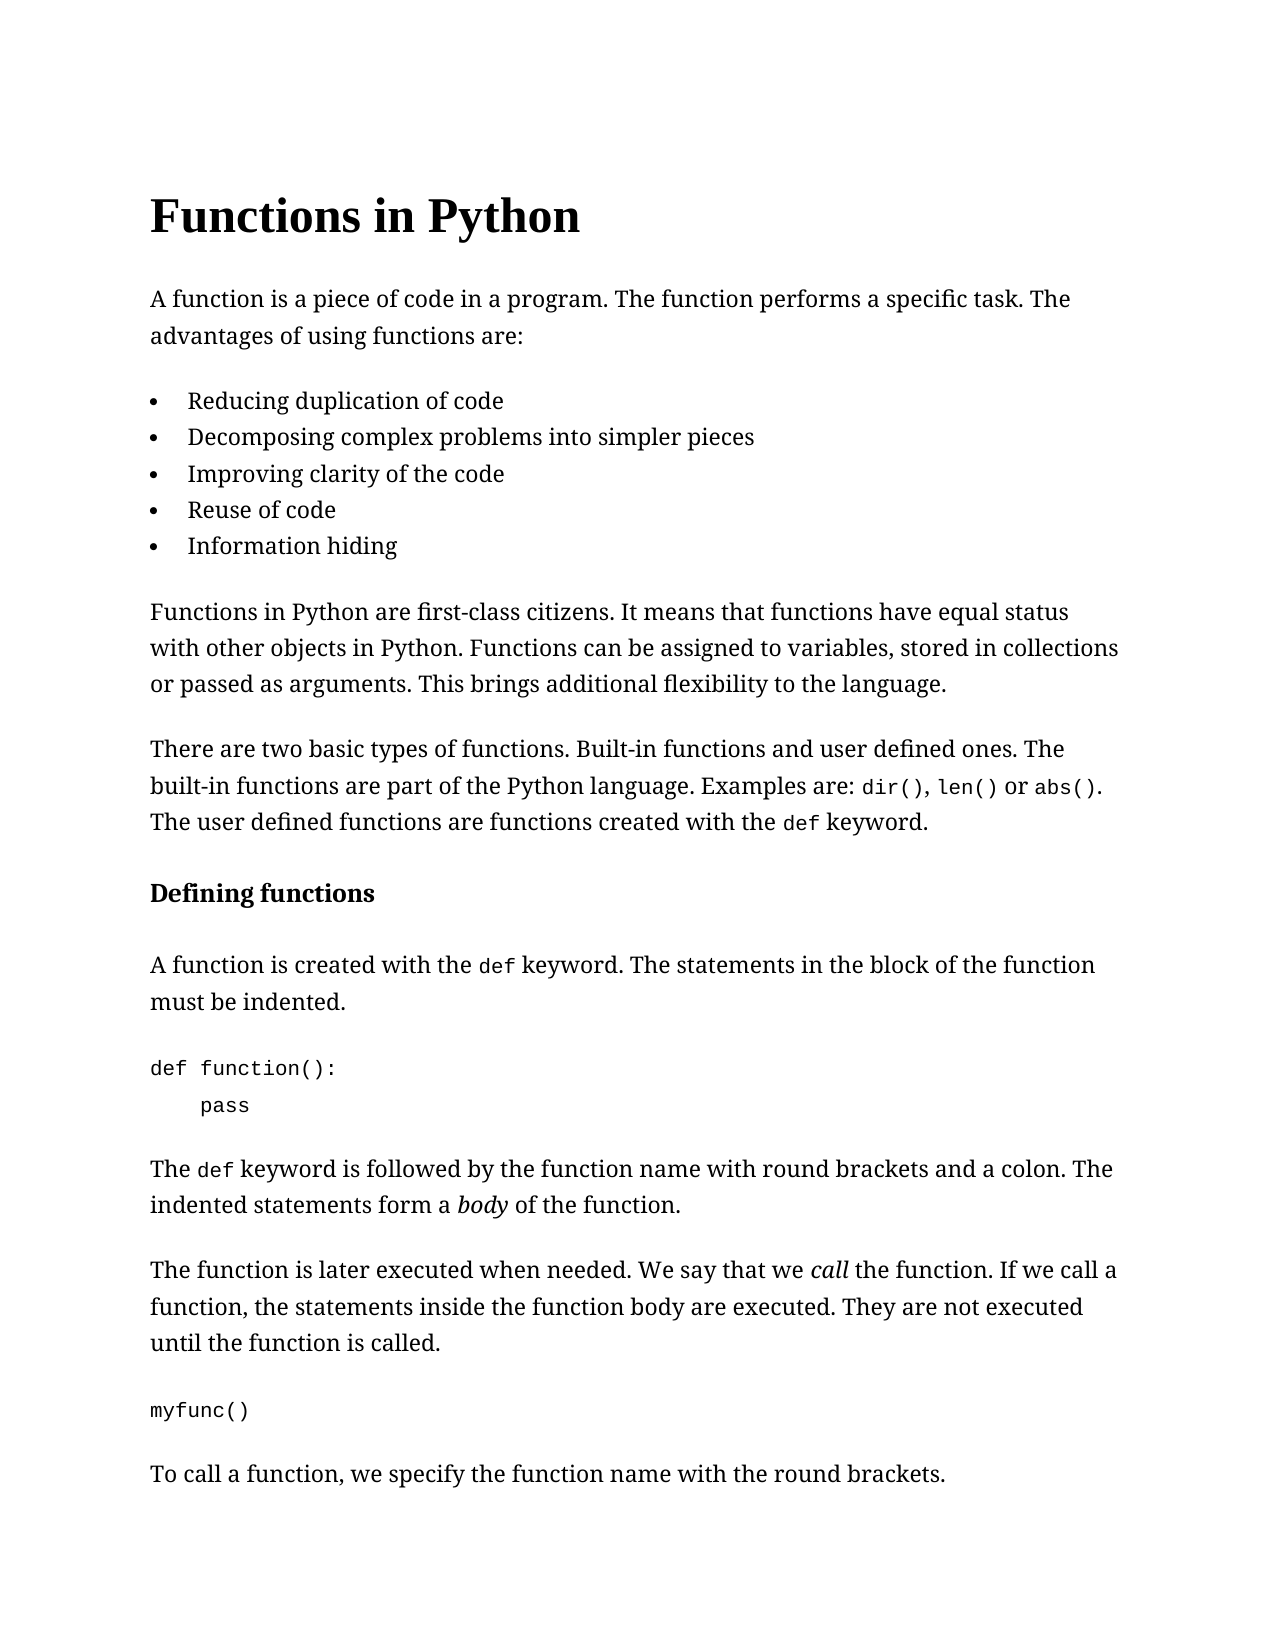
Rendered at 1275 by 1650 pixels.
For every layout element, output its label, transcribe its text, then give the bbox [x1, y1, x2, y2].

list Decomposing complex problems into simpler pieces [150, 416, 1125, 452]
text The function is later executed when needed. We say that we call the function. If we call a function, the statements inside the function body are executed. They are not executed until the function is called. [150, 1249, 1125, 1358]
list Improving clarity of the code [150, 452, 1125, 489]
text A function is created with the def keyword. The statements in the block of the function must be indented. [150, 944, 1125, 1017]
text To call a function, we specify the function name with the round brackets. [150, 1452, 1125, 1489]
list Information hiding [150, 525, 1125, 561]
subtitle Defining functions [150, 872, 1125, 909]
text A function is a piece of code in a program. The function performs a specific task. The advantages of using functions are: [150, 278, 1125, 351]
text Functions in Python [150, 185, 1125, 243]
text Functions in Python are first-class citizens. It means that functions have equal status with other objects in Python. Functions can be assigned to variables, stored in collections or passed as arguments. This brings additional flexibility to the language. [150, 590, 1125, 699]
text pass [150, 1082, 1125, 1118]
text def function(): [150, 1046, 1125, 1082]
list Reuse of code [150, 489, 1125, 525]
text myfunc() [150, 1387, 1125, 1423]
text There are two basic types of functions. Built-in functions and user defined ones. The built-in functions are part of the Python language. Examples are: dir(), len() or abs(). The user defined functions are functions created with the def keyword. [150, 728, 1125, 837]
text The def keyword is followed by the function name with round brackets and a colon. The indented statements form a body of the function. [150, 1147, 1125, 1220]
list Reducing duplication of code [150, 380, 1125, 416]
